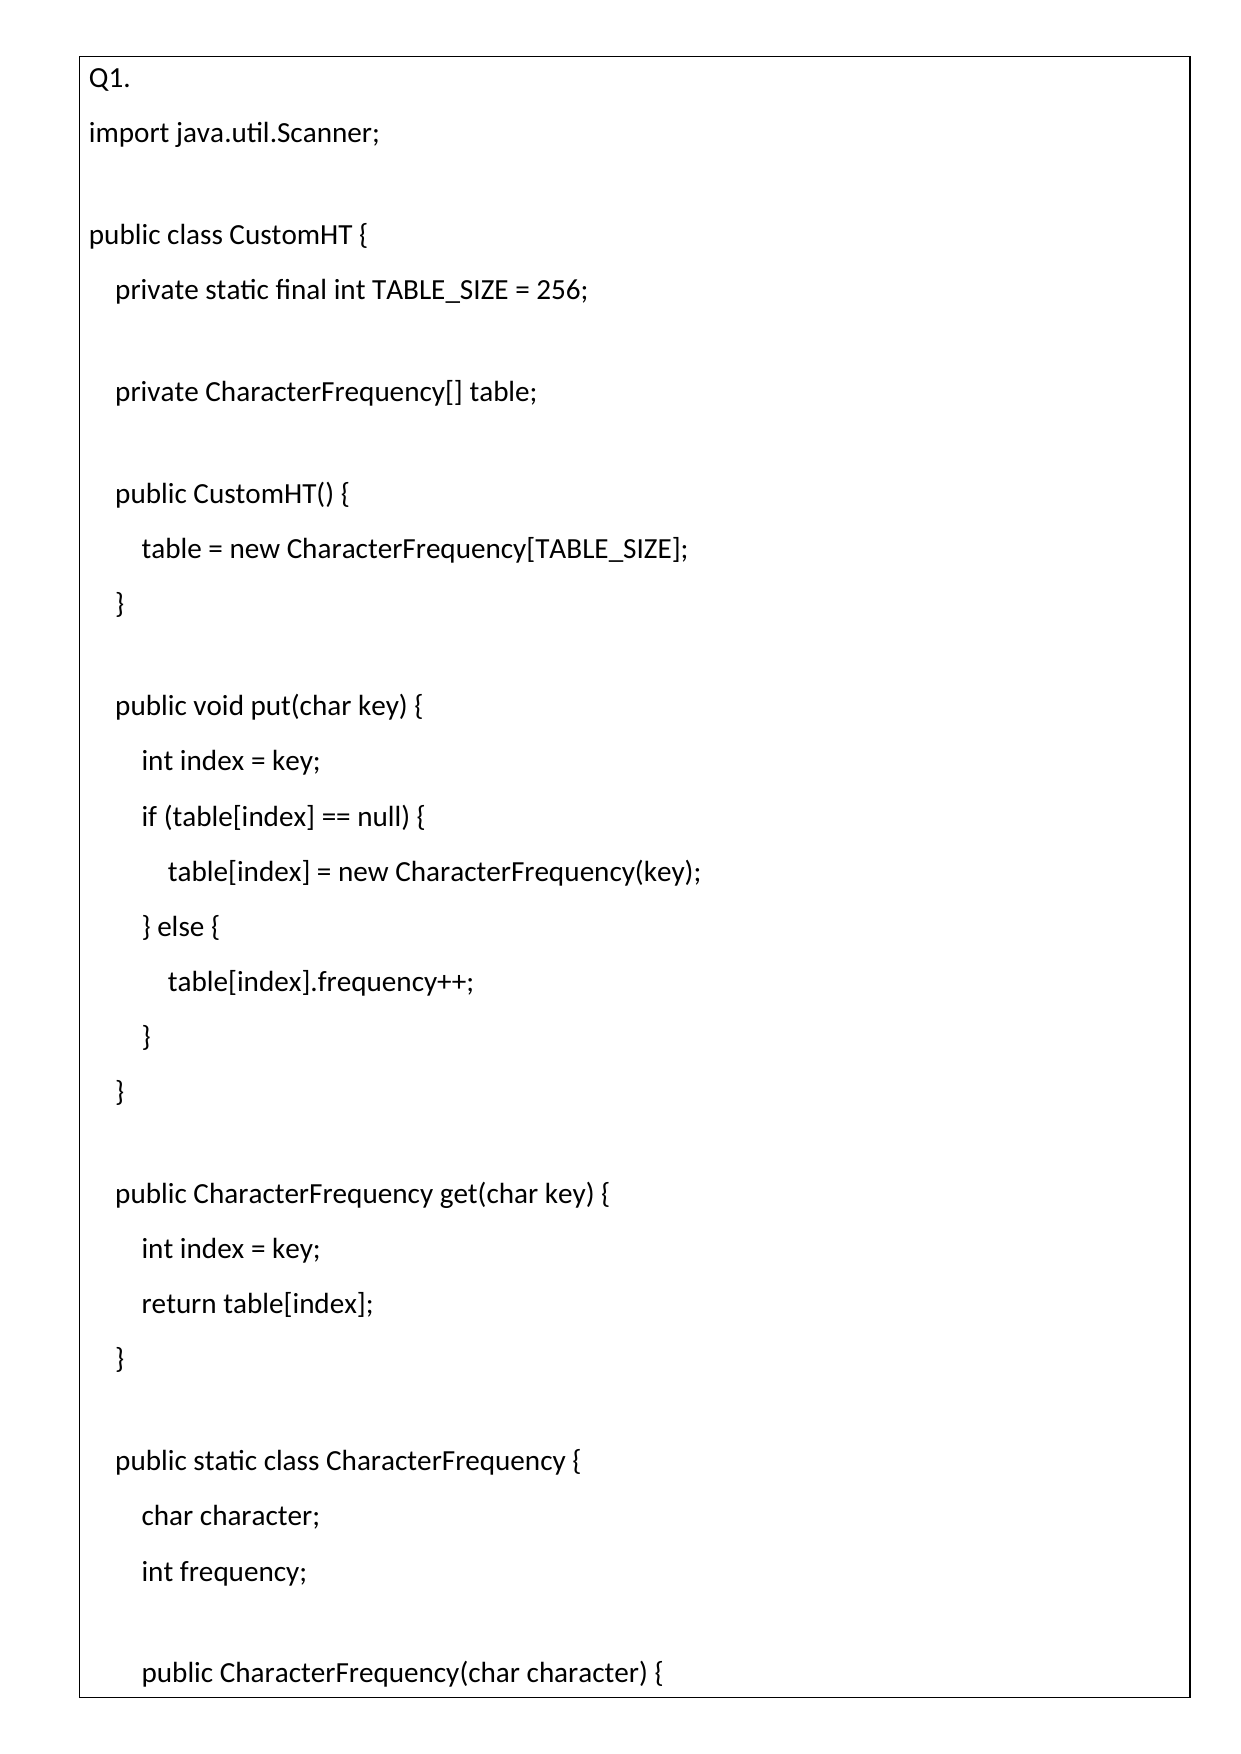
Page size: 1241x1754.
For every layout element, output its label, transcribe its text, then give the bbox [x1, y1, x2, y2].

text } [89, 1073, 1181, 1109]
text table = new CharacterFrequency[TABLE_SIZE]; [89, 530, 1181, 566]
text import java.util.Scanner; [89, 114, 1181, 150]
text table[index] = new CharacterFrequency(key); [89, 853, 1181, 888]
text } [89, 585, 1181, 621]
text public void put(char key) { [89, 687, 1181, 723]
text public CustomHT() { [89, 475, 1181, 511]
text table[index].frequency++; [89, 963, 1181, 998]
text } [89, 1340, 1181, 1376]
text private static final int TABLE_SIZE = 256; [89, 271, 1181, 307]
text return table[index]; [89, 1285, 1181, 1321]
text } else { [89, 908, 1181, 943]
text private CharacterFrequency[] table; [89, 373, 1181, 409]
text char character; [89, 1497, 1181, 1533]
text if (table[index] == null) { [89, 798, 1181, 833]
text public static class CharacterFrequency { [89, 1442, 1181, 1478]
text public class CustomHT { [89, 216, 1181, 252]
text public CharacterFrequency get(char key) { [89, 1175, 1181, 1211]
text } [89, 1018, 1181, 1054]
text int index = key; [89, 1230, 1181, 1266]
text int index = key; [89, 742, 1181, 778]
text public CharacterFrequency(char character) { [89, 1654, 1181, 1690]
text Q1. [89, 59, 1181, 95]
text int frequency; [89, 1553, 1181, 1588]
